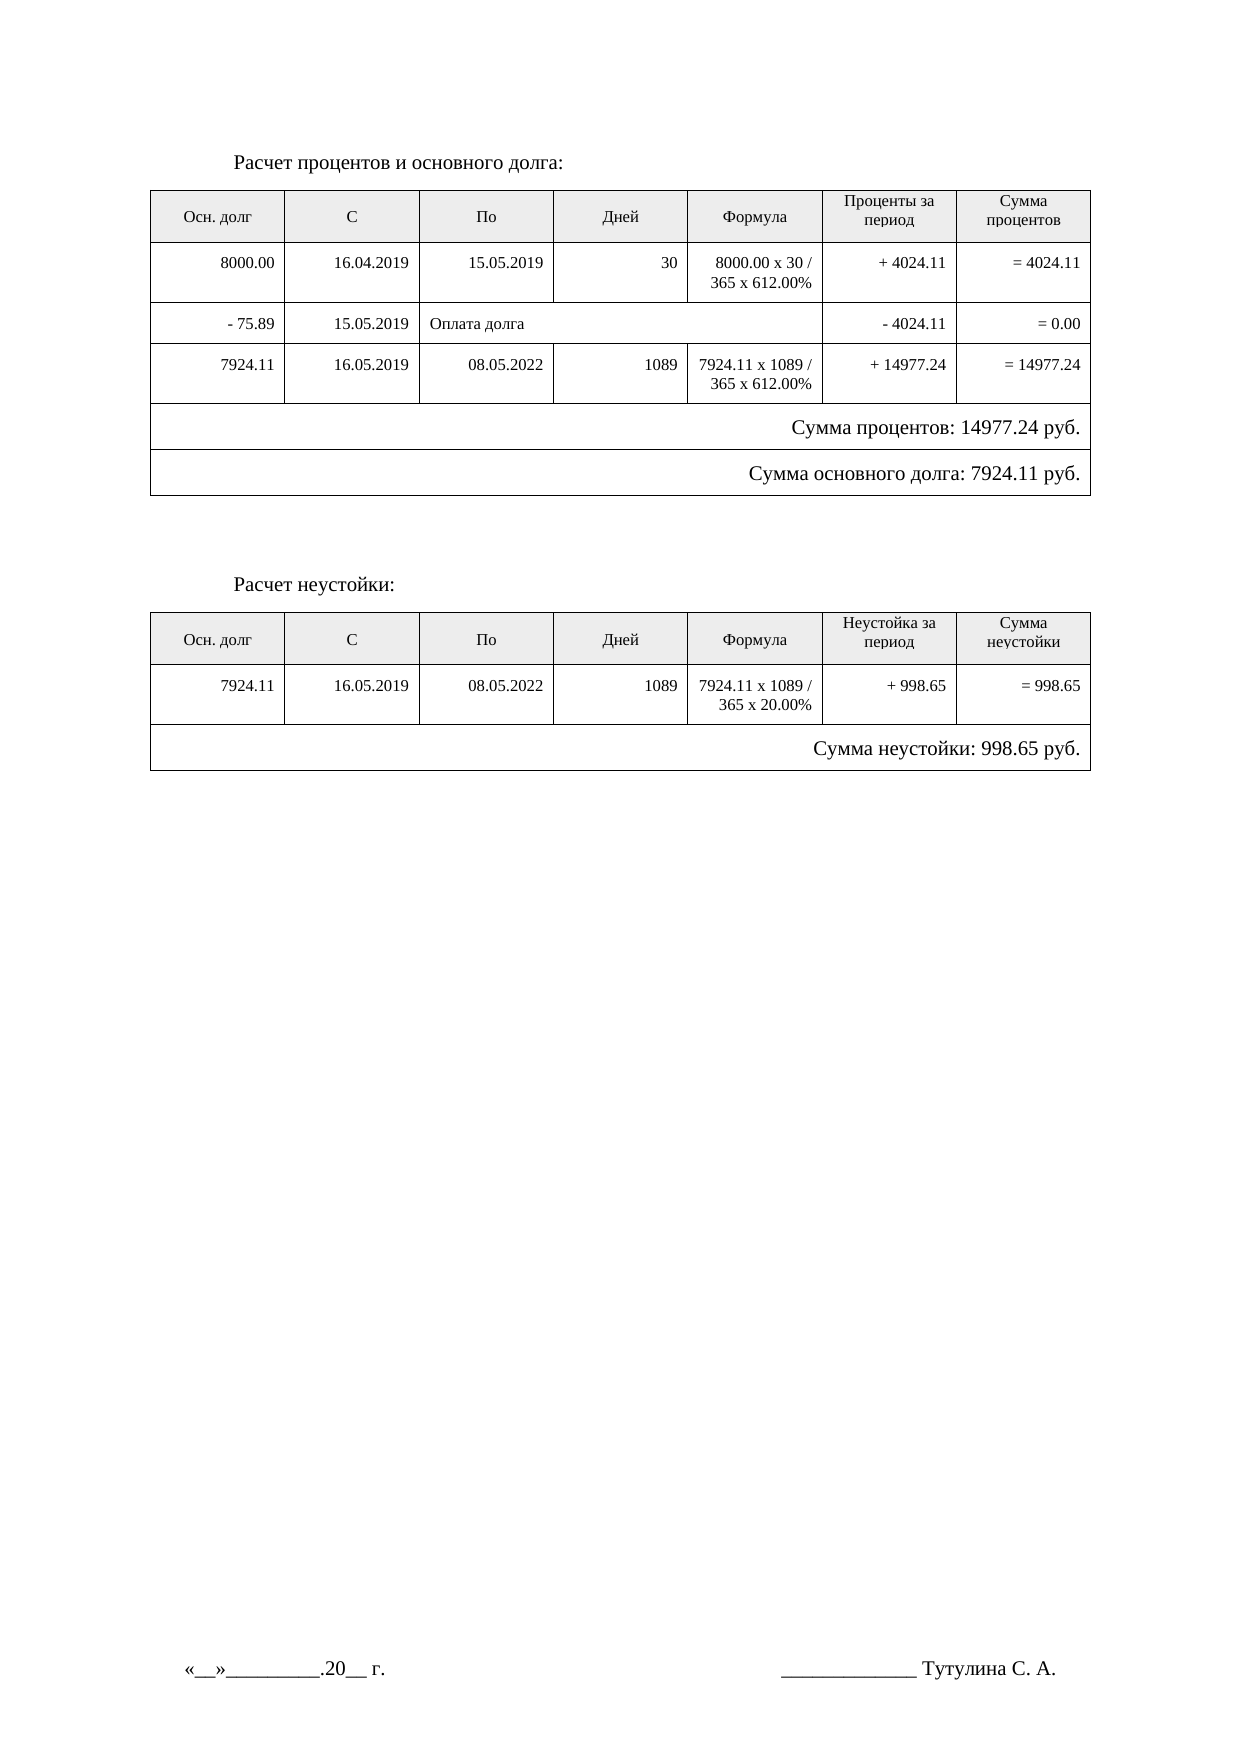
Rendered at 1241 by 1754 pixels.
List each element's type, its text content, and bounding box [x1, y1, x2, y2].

table_cell 7924.11 [151, 344, 284, 403]
table_header Сумма неустойки [957, 613, 1090, 664]
table_header Проценты за период [823, 191, 956, 242]
table_header Дней [554, 191, 687, 242]
table_header По [420, 613, 553, 664]
table_cell Оплата долга [420, 303, 822, 343]
table_cell 30 [554, 243, 687, 302]
table_header C [285, 613, 419, 664]
table_cell - 75.89 [151, 303, 284, 343]
table_header Неустойка за период [823, 613, 956, 664]
table_cell 7924.11 x 1089 / 365 x 612.00% [688, 344, 822, 403]
table_cell - 4024.11 [823, 303, 956, 343]
table_cell 08.05.2022 [420, 344, 553, 403]
table_cell 1089 [554, 665, 687, 724]
text Расчет процентов и основного долга: [150, 150, 1090, 174]
table_header Дней [554, 613, 687, 664]
table_cell 15.05.2019 [285, 303, 419, 343]
table_cell 8000.00 [151, 243, 284, 302]
table_cell Сумма неустойки: 998.65 руб. [151, 725, 1090, 770]
table_cell 16.05.2019 [285, 344, 419, 403]
table_header Формула [688, 613, 822, 664]
table_cell = 4024.11 [957, 243, 1090, 302]
table_cell 1089 [554, 344, 687, 403]
table_header Сумма процентов [957, 191, 1090, 242]
table_cell Сумма основного долга: 7924.11 руб. [151, 450, 1090, 495]
table_header Осн. долг [151, 191, 284, 242]
table_cell + 14977.24 [823, 344, 956, 403]
table_cell 7924.11 x 1089 / 365 x 20.00% [688, 665, 822, 724]
table_cell = 998.65 [957, 665, 1090, 724]
table_cell 16.05.2019 [285, 665, 419, 724]
table_header Формула [688, 191, 822, 242]
table_cell 7924.11 [151, 665, 284, 724]
table_cell 8000.00 x 30 / 365 x 612.00% [688, 243, 822, 302]
table_cell 16.04.2019 [285, 243, 419, 302]
table_cell = 0.00 [957, 303, 1090, 343]
table_header Осн. долг [151, 613, 284, 664]
table_cell = 14977.24 [957, 344, 1090, 403]
table_cell + 4024.11 [823, 243, 956, 302]
table_cell Сумма процентов: 14977.24 руб. [151, 404, 1090, 449]
table_cell + 998.65 [823, 665, 956, 724]
table_cell 08.05.2022 [420, 665, 553, 724]
text Расчет неустойки: [150, 572, 1090, 596]
table_header C [285, 191, 419, 242]
table_header По [420, 191, 553, 242]
table_cell 15.05.2019 [420, 243, 553, 302]
